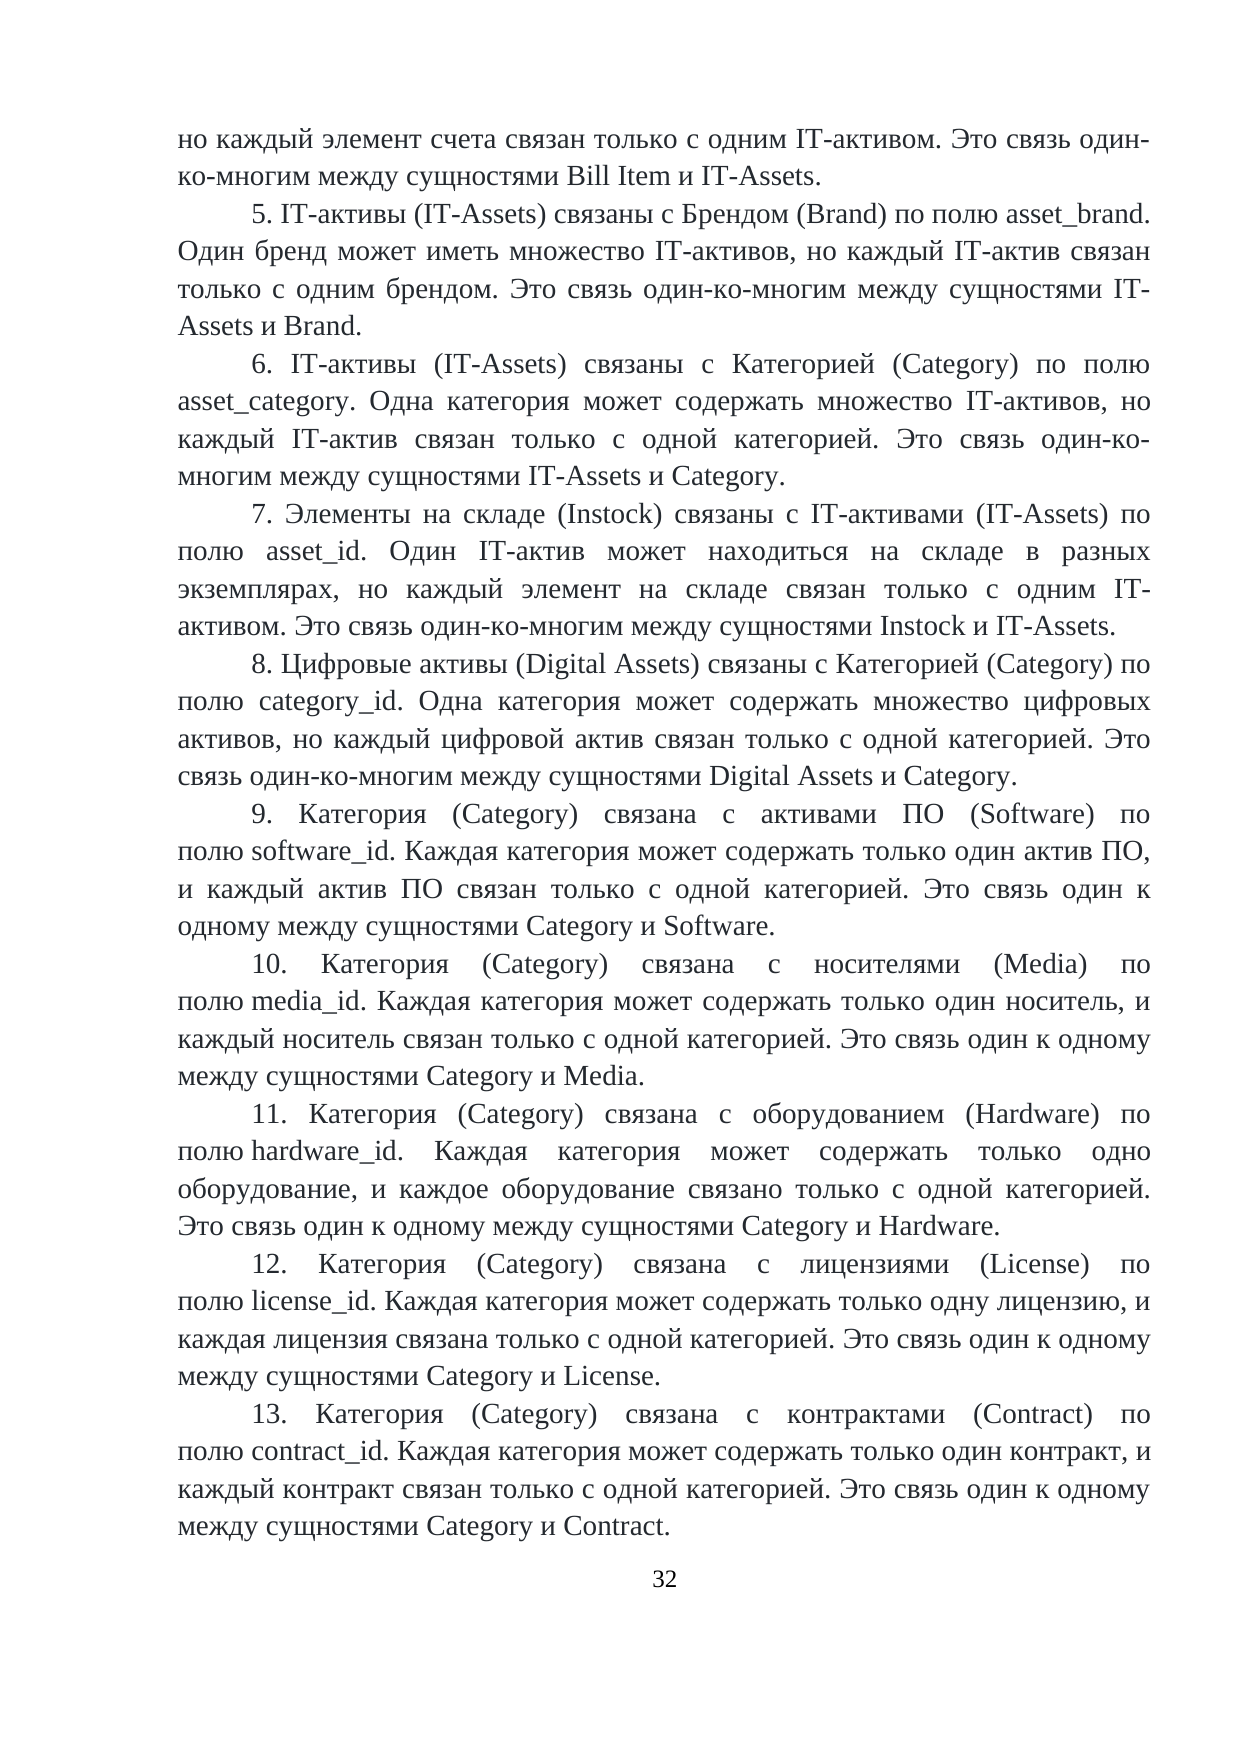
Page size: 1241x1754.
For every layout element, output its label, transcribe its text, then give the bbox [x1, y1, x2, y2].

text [177, 118, 1152, 193]
text 5. IT-активы (IT-Assets) связаны с Брендом (Brand) по полю asset_brand. Один бренд может иметь множество IT-активов, но каждый IT-актив связан только с одним брендом. Это связь один-ко-многим между сущностями IT-Assets и Brand. [177, 193, 1152, 343]
text 6. IT-активы (IT-Assets) связаны с Категорией (Category) по полю asset_category. Одна категория может содержать множество IT-активов, но каждый IT-актив связан только с одной категорией. Это связь один-ко-многим между сущностями IT-Assets и Category. [177, 343, 1152, 493]
text 11. Категория (Category) связана с оборудованием (Hardware) по полю hardware_id. Каждая категория может содержать только одно оборудование, и каждое оборудование связано только с одной категорией. Это связь один к одному между сущностями Category и Hardware. [177, 1093, 1152, 1243]
text 10. Категория (Category) связана с носителями (Media) по полю media_id. Каждая категория может содержать только один носитель, и каждый носитель связан только с одной категорией. Это связь один к одному между сущностями Category и Media. [177, 943, 1152, 1093]
text 7. Элементы на складе (Instock) связаны с IT-активами (IT-Assets) по полю asset_id. Один IT-актив может находиться на складе в разных экземплярах, но каждый элемент на складе связан только с одним IT-активом. Это связь один-ко-многим между сущностями Instock и IT-Assets. [177, 493, 1152, 643]
text 12. Категория (Category) связана с лицензиями (License) по полю license_id. Каждая категория может содержать только одну лицензию, и каждая лицензия связана только с одной категорией. Это связь один к одному между сущностями Category и License. [177, 1243, 1152, 1393]
text 13. Категория (Category) связана с контрактами (Contract) по полю contract_id. Каждая категория может содержать только один контракт, и каждый контракт связан только с одной категорией. Это связь один к одному между сущностями Category и Contract. [177, 1393, 1152, 1543]
text 8. Цифровые активы (Digital Assets) связаны с Категорией (Category) по полю category_id. Одна категория может содержать множество цифровых активов, но каждый цифровой актив связан только с одной категорией. Это связь один-ко-многим между сущностями Digital Assets и Category. [177, 643, 1152, 793]
text 9. Категория (Category) связана с активами ПО (Software) по полю software_id. Каждая категория может содержать только один актив ПО, и каждый актив ПО связан только с одной категорией. Это связь один к одному между сущностями Category и Software. [177, 793, 1152, 943]
